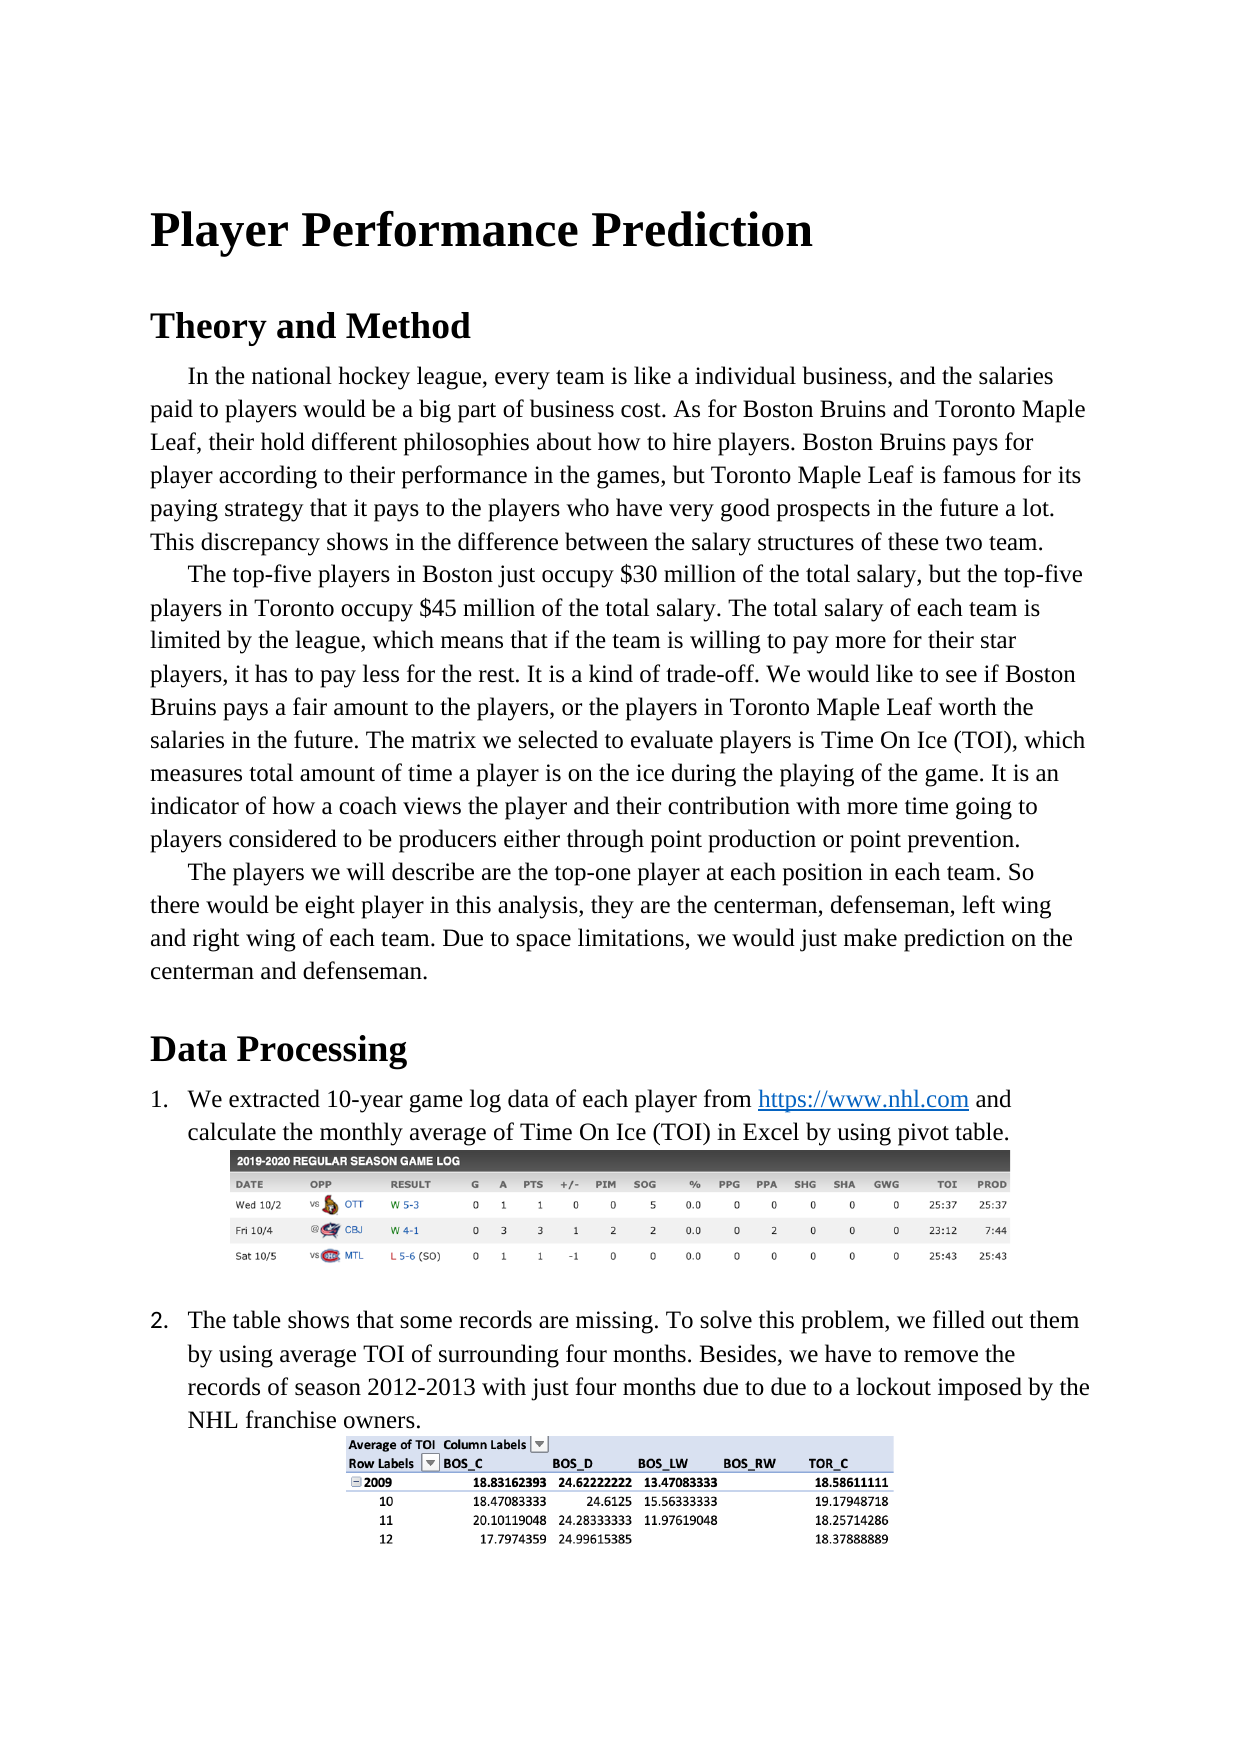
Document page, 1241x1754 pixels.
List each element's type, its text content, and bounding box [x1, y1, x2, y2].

text The top-five players in Boston just occupy $30 million of the total salary, but the top-five players in Toronto occupy $45 million of the total salary. The total salary of each team is limited by the league, which means that if the team is willing to pay more for their star players, it has to pay less for the rest. It is a kind of trade-off. We would like to see if Boston Bruins pays a fair amount to the players, or the players in Toronto Maple Leaf worth the salaries in the future. The matrix we selected to evaluate players is Time On Ice (TOI), which measures total amount of time a player is on the ice during the playing of the game. It is an indicator of how a coach views the player and their contribution with more time going to players considered to be producers either through point production or point prevention. [150, 559, 1090, 852]
picture [230, 1150, 1011, 1267]
list We extracted 10-year game log data of each player from https://www.nhl.com and calculate the monthly average of Time On Ice (TOI) in Excel by using pivot table. [150, 1084, 1090, 1146]
picture [346, 1436, 894, 1548]
subtitle Data Processing [150, 1026, 1090, 1069]
subtitle Player Performance Prediction [150, 200, 1090, 257]
text In the national hockey league, every team is like a individual business, and the salaries paid to players would be a big part of business cost. As for Boston Bruins and Toronto Maple Leaf, their hold different philosophies about how to hire players. Boston Bruins pays for player according to their performance in the games, but Toronto Maple Leaf is famous for its paying strategy that it pays to the players who have very good prospects in the future a lot. This discrepancy shows in the difference between the salary structures of these two team. [150, 361, 1090, 555]
list The table shows that some records are missing. To solve this problem, we filled out them by using average TOI of surrounding four months. Besides, we have to remove the records of season 2012-2013 with just four months due to due to a lockout imposed by the NHL franchise owners. [150, 1304, 1090, 1433]
text The players we will describe are the top-one player at each position in each team. So there would be eight player in this analysis, they are the centerman, defenseman, left wing and right wing of each team. Due to space limitations, we would just make prediction on the centerman and defenseman. [150, 857, 1090, 984]
subtitle Theory and Method [150, 303, 1090, 347]
